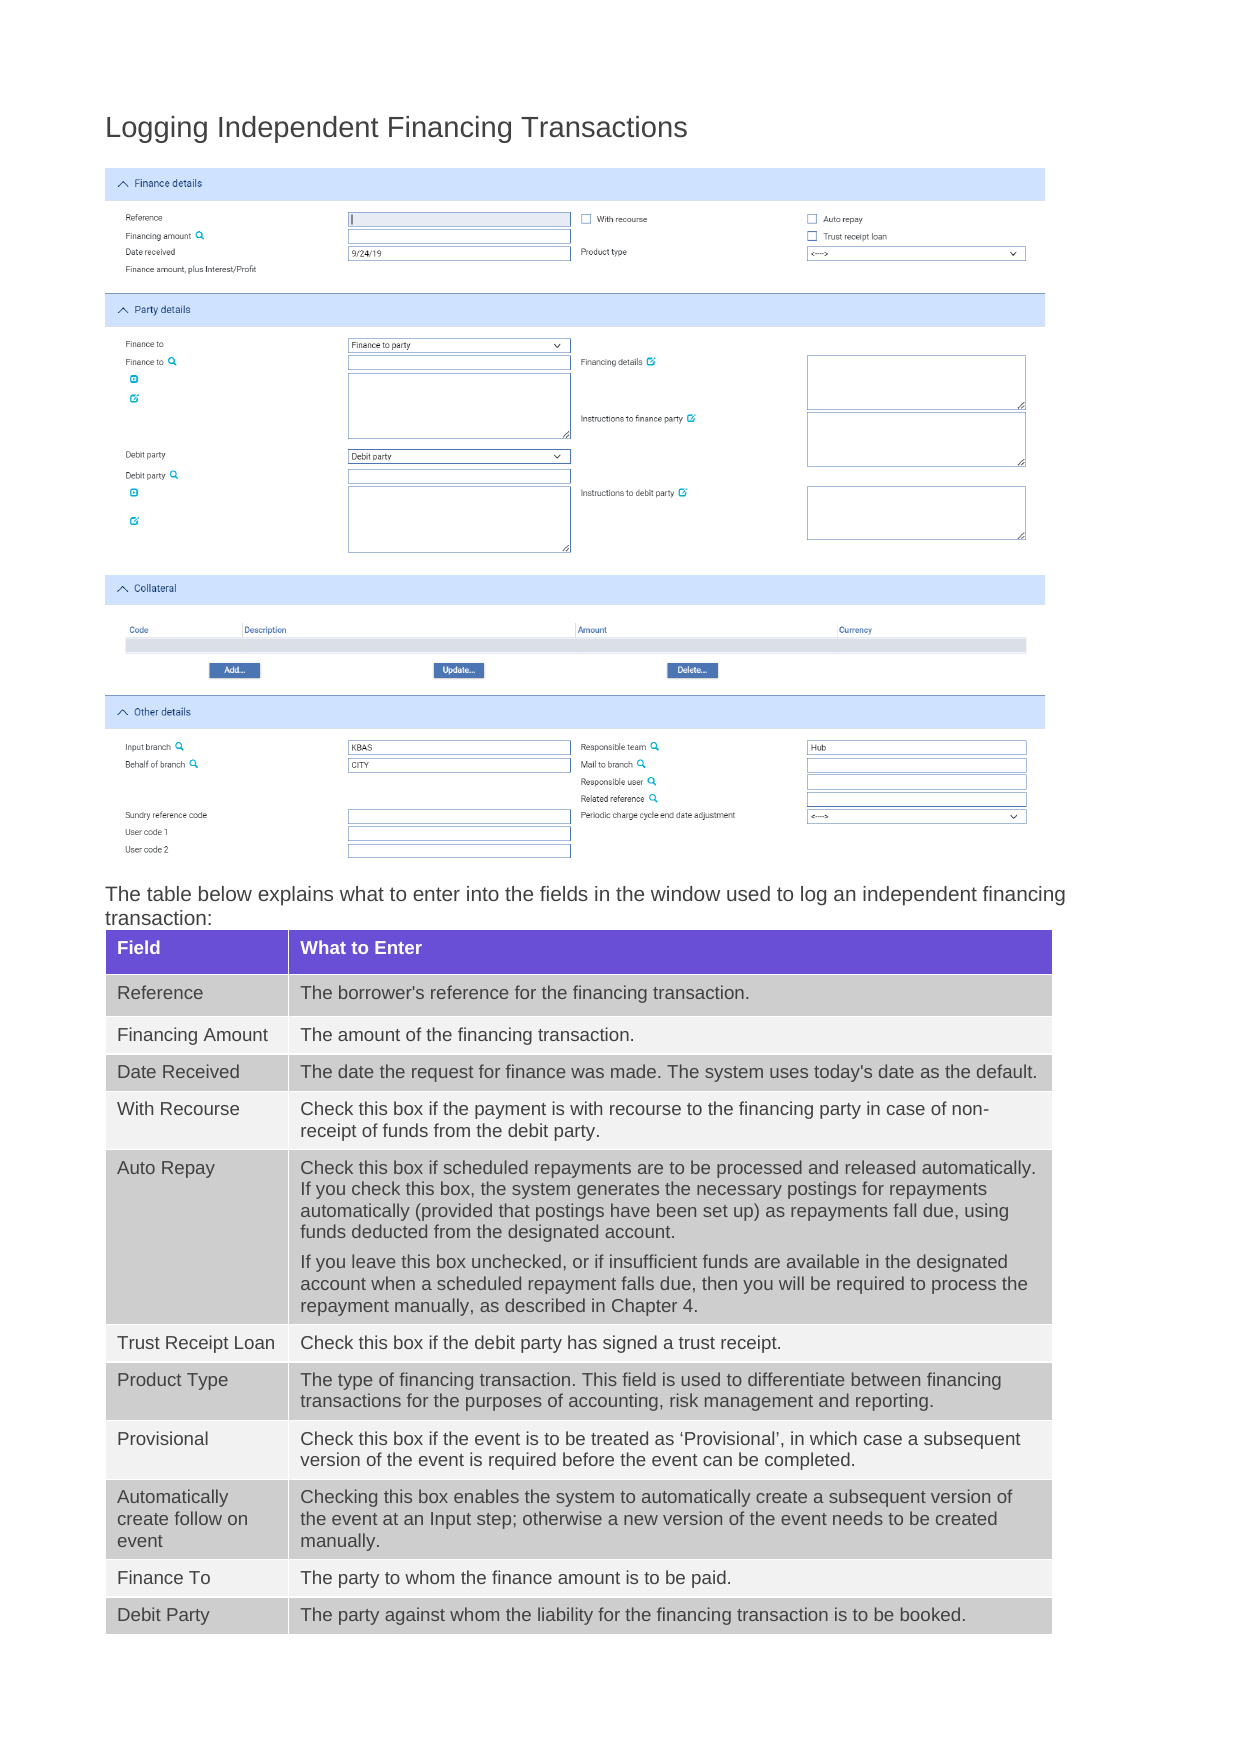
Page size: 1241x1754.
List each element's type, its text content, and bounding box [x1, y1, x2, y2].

table_cell Auto Repay [106, 1150, 288, 1324]
picture [105, 575, 1046, 869]
table_cell The borrower's reference for the financing transaction. [289, 975, 1052, 1016]
table_cell The date the request for finance was made. The system uses today's date as the default. [289, 1055, 1052, 1091]
table_cell Check this box if the debit party has signed a trust receipt. [289, 1325, 1052, 1361]
table_cell Check this box if scheduled repayments are to be processed and released automatically. If you check this box, the system generates the necessary postings for repayments automatically (provided that postings have been set up) as repayments fall due, using funds deducted from the designated account. If you leave this box unchecked, or if insufficient funds are available in the designated account when a scheduled repayment falls due, then you will be required to process the repayment manually, as described in Chapter 4. [289, 1150, 1052, 1324]
subtitle Logging Independent Financing Transactions [105, 110, 1135, 143]
table_cell Check this box if the event is to be treated as ‘Provisional’, in which case a subsequent version of the event is required before the event can be completed. [289, 1421, 1052, 1479]
table_cell Check this box if the payment is with recourse to the financing party in case of non-receipt of funds from the debit party. [289, 1092, 1052, 1149]
table_cell The type of financing transaction. This field is used to differentiate between financing transactions for the purposes of accounting, risk management and reporting. [289, 1363, 1052, 1420]
table_cell The amount of the financing transaction. [289, 1017, 1052, 1053]
table_cell Debit Party [106, 1598, 288, 1634]
table_cell Financing Amount [106, 1017, 288, 1053]
table_cell Checking this box enables the system to automatically create a subsequent version of the event at an Input step; otherwise a new version of the event needs to be created manually. [289, 1480, 1052, 1559]
table_cell Product Type [106, 1363, 288, 1420]
table_cell Trust Receipt Loan [106, 1325, 288, 1361]
table_cell Reference [106, 975, 288, 1016]
table_cell Finance To [106, 1560, 288, 1596]
table_cell With Recourse [106, 1092, 288, 1149]
table_cell The party to whom the finance amount is to be paid. [289, 1560, 1052, 1596]
picture [105, 168, 1046, 563]
text The table below explains what to enter into the fields in the window used to log an independent financing transaction: [105, 881, 1135, 929]
table_cell The party against whom the liability for the financing transaction is to be booked. [289, 1598, 1052, 1634]
table_cell Automatically create follow on event [106, 1480, 288, 1559]
table_header What to Enter [289, 930, 1052, 974]
table_cell Date Received [106, 1055, 288, 1091]
table_cell Provisional [106, 1421, 288, 1479]
table_header Field [106, 930, 288, 974]
